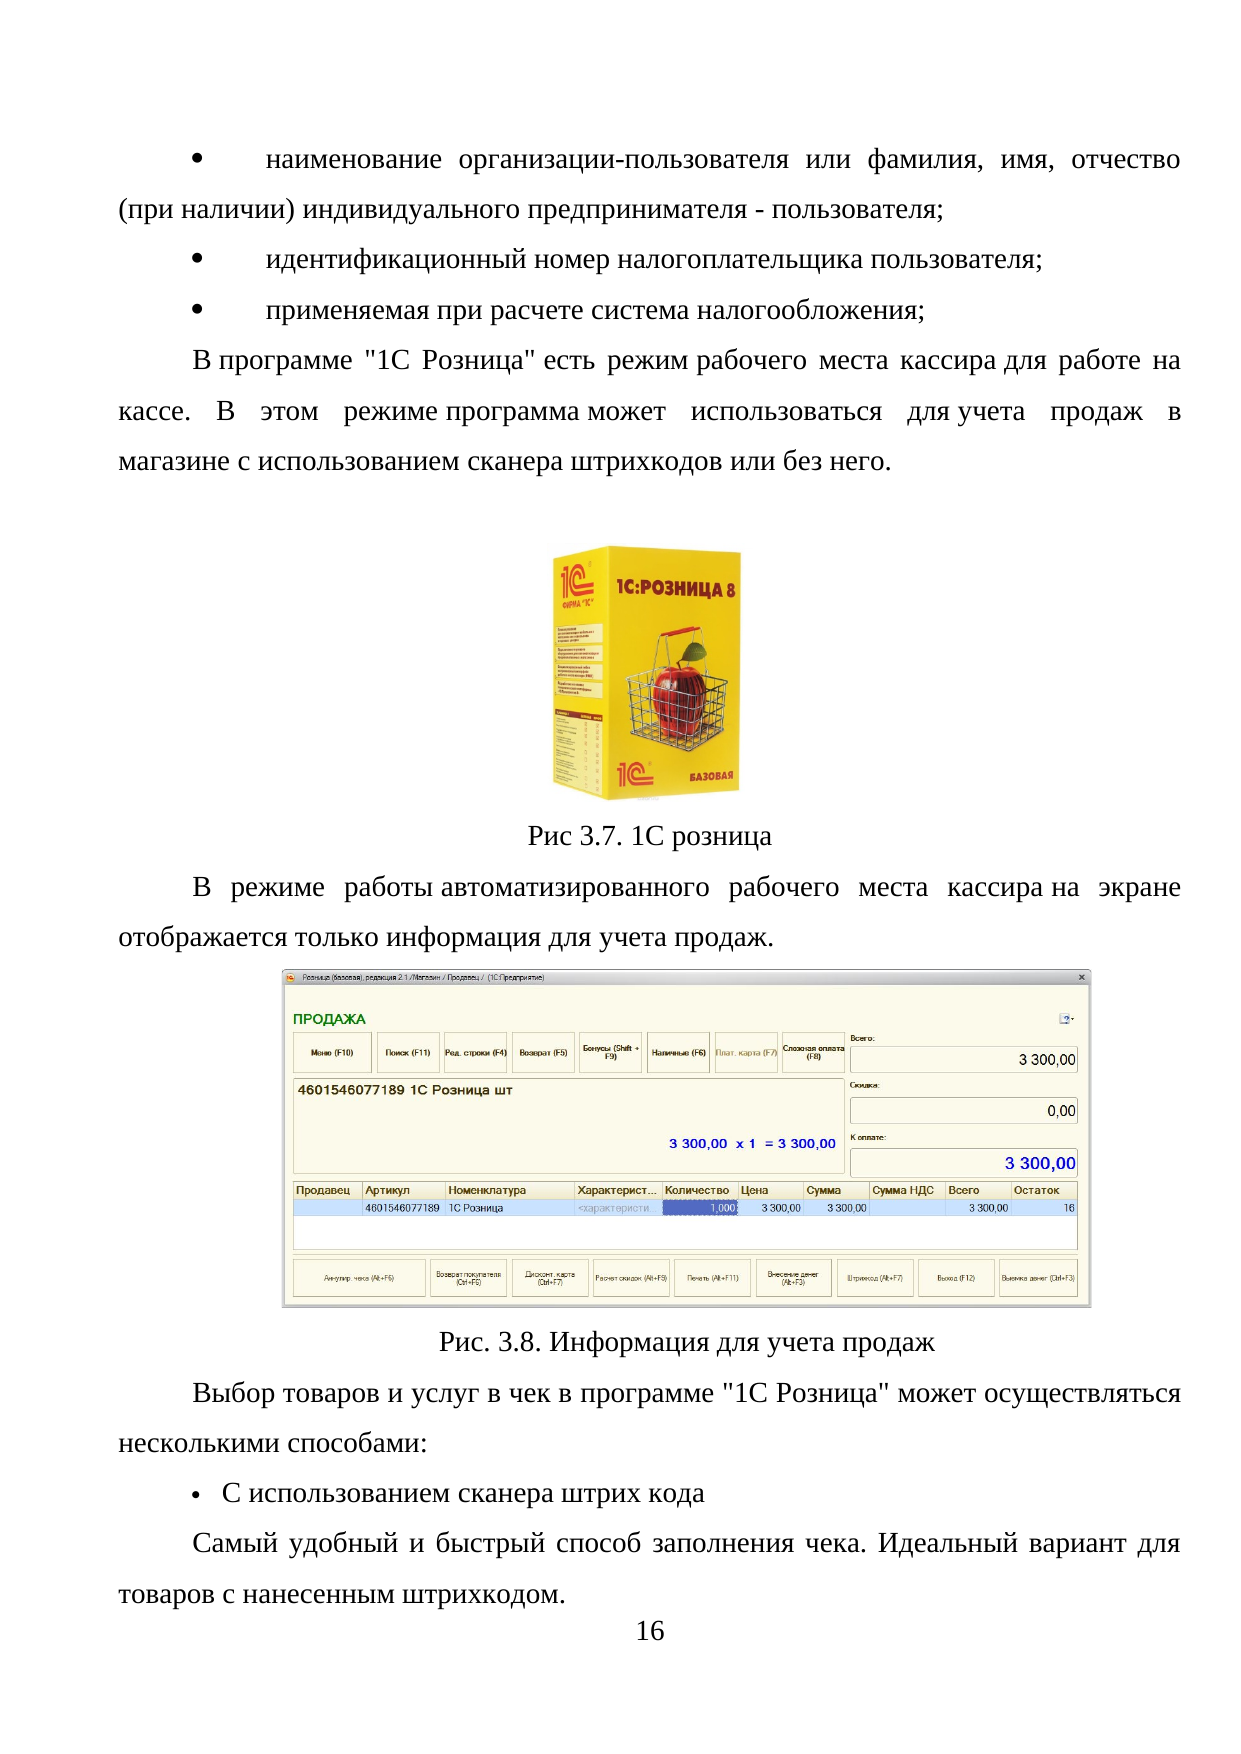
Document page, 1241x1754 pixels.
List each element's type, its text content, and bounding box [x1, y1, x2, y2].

list наименование организации-пользователя или фамилия, имя, отчество (при наличии) индивидуального предпринимателя - пользователя; [118, 141, 1181, 225]
list идентификационный номер налогоплательщика пользователя; [118, 242, 1181, 275]
text В программе "1С Розница" есть режим рабочего места кассира для работе на кассе. В этом режиме программа может использоваться для учета продаж в магазине с использованием сканера штрихкодов или без него. [118, 342, 1181, 477]
picture [281, 969, 1092, 1308]
picture [547, 543, 753, 802]
text Рис 3.7. 1С розница [118, 818, 1181, 852]
text Рис. 3.8. Информация для учета продаж [118, 1324, 1181, 1358]
list С использованием сканера штрих кода [118, 1475, 1181, 1509]
text Выбор товаров и услуг в чек в программе "1С Розница" может осуществляться несколькими способами: [118, 1375, 1181, 1458]
list применяемая при расчете система налогообложения; [118, 292, 1181, 326]
text Самый удобный и быстрый способ заполнения чека. Идеальный вариант для товаров с нанесенным штрихкодом. [118, 1526, 1181, 1609]
text В режиме работы автоматизированного рабочего места кассира на экране отображается только информация для учета продаж. [118, 869, 1181, 953]
